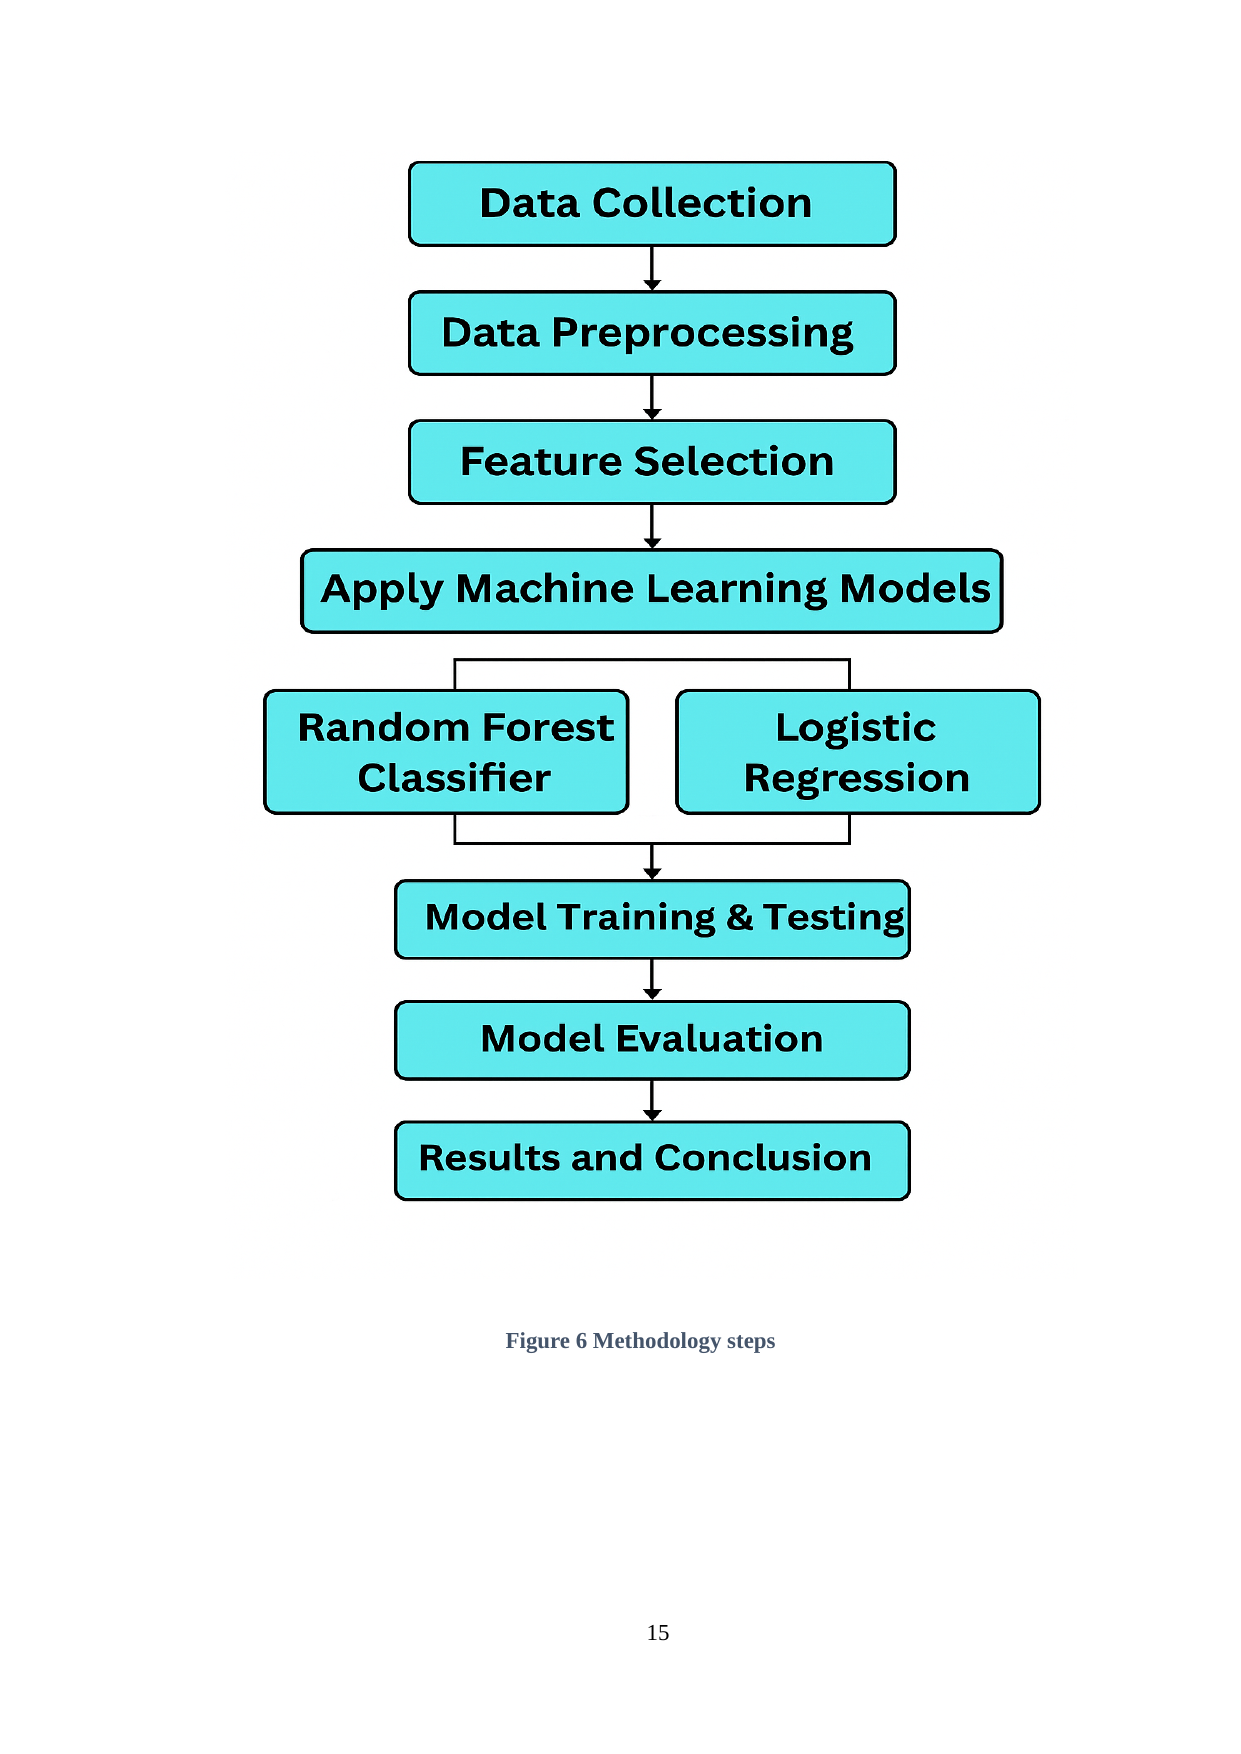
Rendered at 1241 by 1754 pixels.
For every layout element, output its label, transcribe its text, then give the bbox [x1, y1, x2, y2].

picture [225, 150, 1078, 1279]
